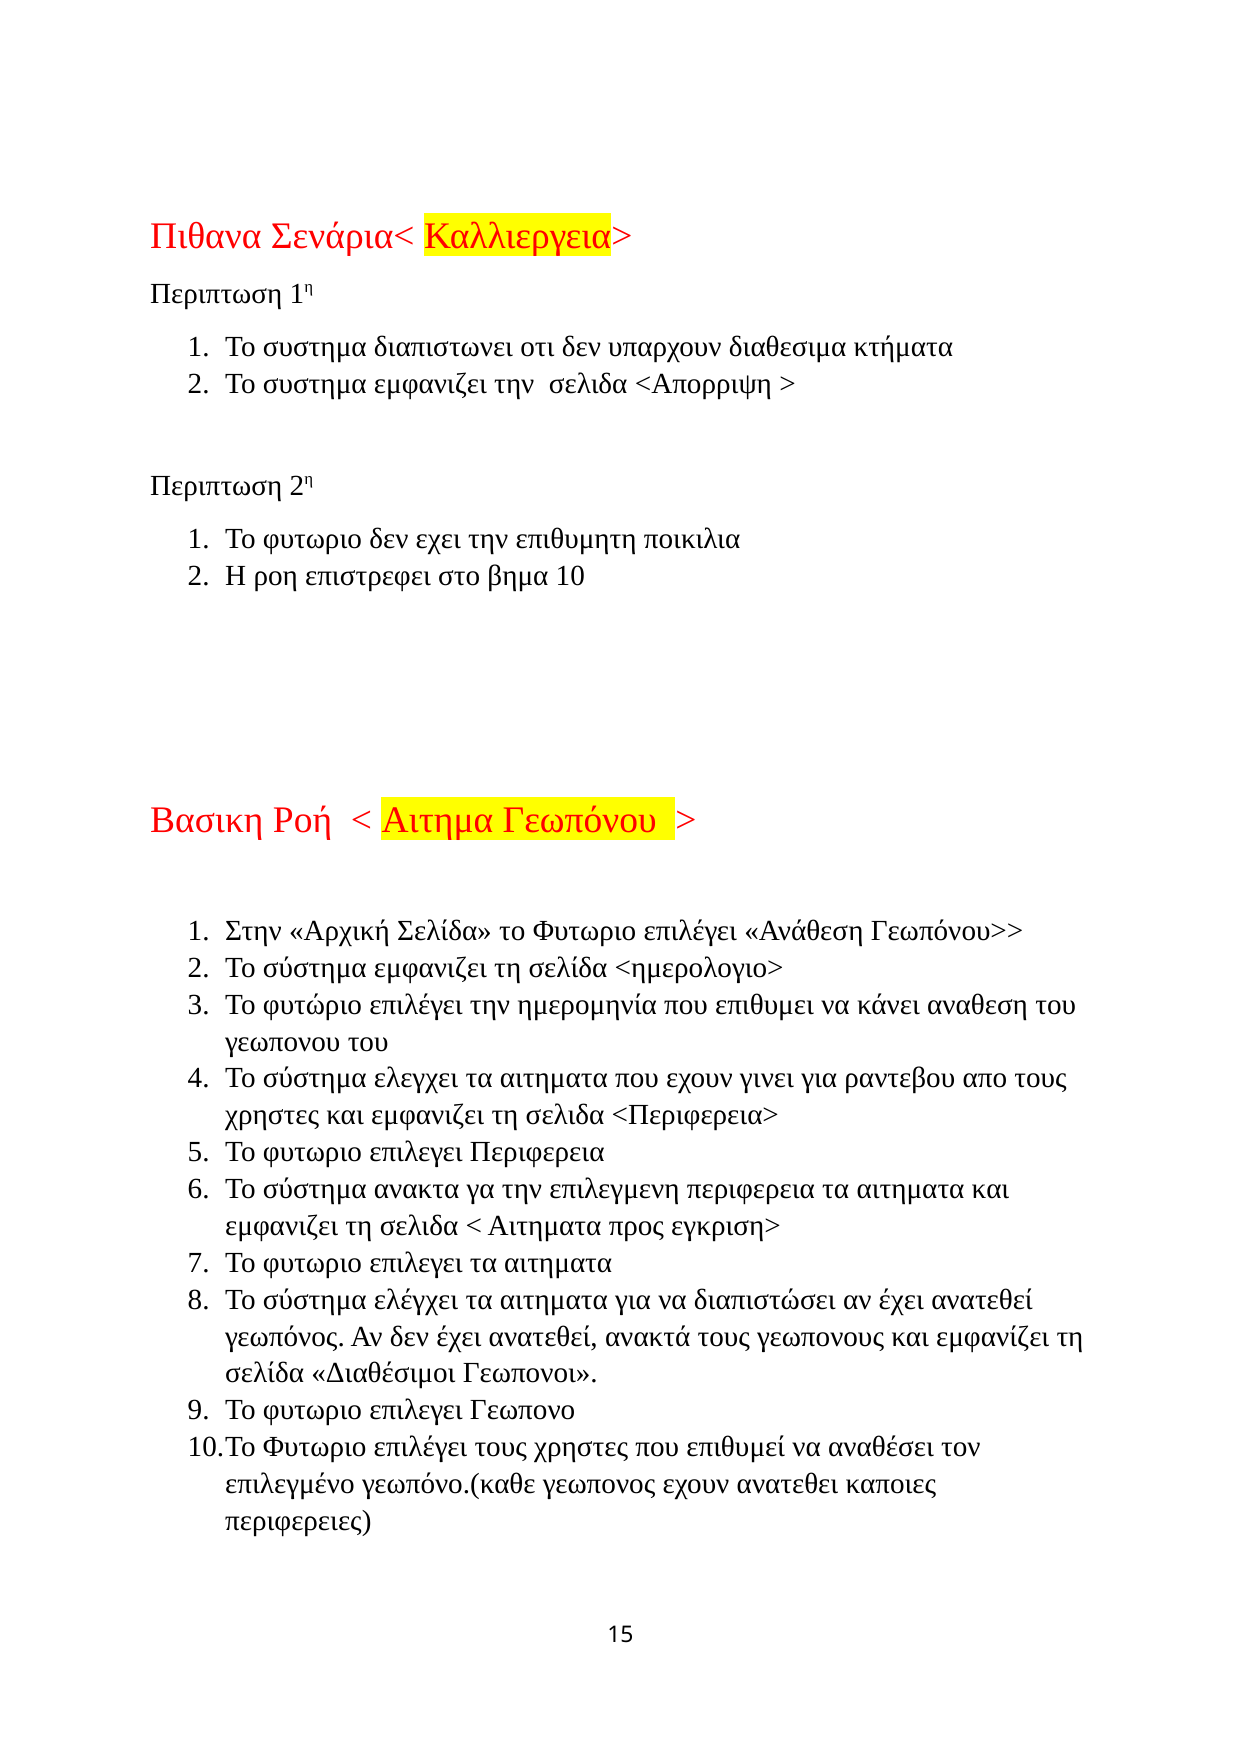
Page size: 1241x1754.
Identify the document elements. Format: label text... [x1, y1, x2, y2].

list Το φυτωριο επιλεγει τα αιτηματα [187, 1245, 1090, 1278]
list Το φυτώριο επιλέγει την ημερομηνία που επιθυμει να κάνει αναθεση του γεωπονου του [187, 987, 1090, 1057]
list Το φυτωριο επιλεγει Γεωπονο [187, 1392, 1090, 1426]
list Το σύστημα ελέγχει τα αιτηματα για να διαπιστώσει αν έχει ανατεθεί γεωπόνος. Αν δεν έχει ανατεθεί, ανακτά τους γεωπονους και εμφανίζει τη σελίδα «Διαθέσιμοι Γεωπονοι». [187, 1282, 1090, 1389]
list Το σύστημα εμφανιζει τη σελίδα <ημερολογιο> [187, 950, 1090, 983]
text Πιθανα Σενάρια< Καλλιεργεια> [150, 213, 424, 256]
list Το συστημα διαπιστωνει οτι δεν υπαρχουν διαθεσιμα κτήματα [187, 329, 1090, 363]
list Το φυτωριο επιλεγει Περιφερεια [187, 1134, 1090, 1168]
list Η ροη επιστρεφει στο βημα 10 [187, 558, 1090, 592]
text Βασικη Ροή < Αιτημα Γεωπόνου > [675, 797, 1090, 840]
list Το Φυτωριο επιλέγει τους χρηστες που επιθυμεί να αναθέσει τον επιλεγμένο γεωπόνο.(καθε γεωπονος εχουν ανατεθει καποιες περιφερειες) [187, 1429, 1090, 1537]
text Βασικη Ροή < Αιτημα Γεωπόνου > [150, 797, 381, 840]
list Το σύστημα ανακτα γα την επιλεγμενη περιφερεια τα αιτηματα και εμφανιζει τη σελιδα < Αιτηματα προς εγκριση> [187, 1171, 1090, 1242]
text Περιπτωση 2η [150, 468, 1090, 502]
text Πιθανα Σενάρια< Καλλιεργεια> [611, 213, 1090, 256]
list Το συστημα εμφανιζει την σελιδα <Απορριψη > [187, 366, 1090, 400]
list Στην «Αρχική Σελίδα» το Φυτωριο επιλέγει «Ανάθεση Γεωπόνου>> [187, 913, 1090, 947]
list Το σύστημα ελεγχει τα αιτηματα που εχουν γινει για ραντεβου απο τους χρηστες και εμφανιζει τη σελιδα <Περιφερεια> [187, 1061, 1090, 1131]
list Το φυτωριο δεν εχει την επιθυμητη ποικιλια [187, 521, 1090, 555]
text Περιπτωση 1η [150, 276, 1090, 310]
